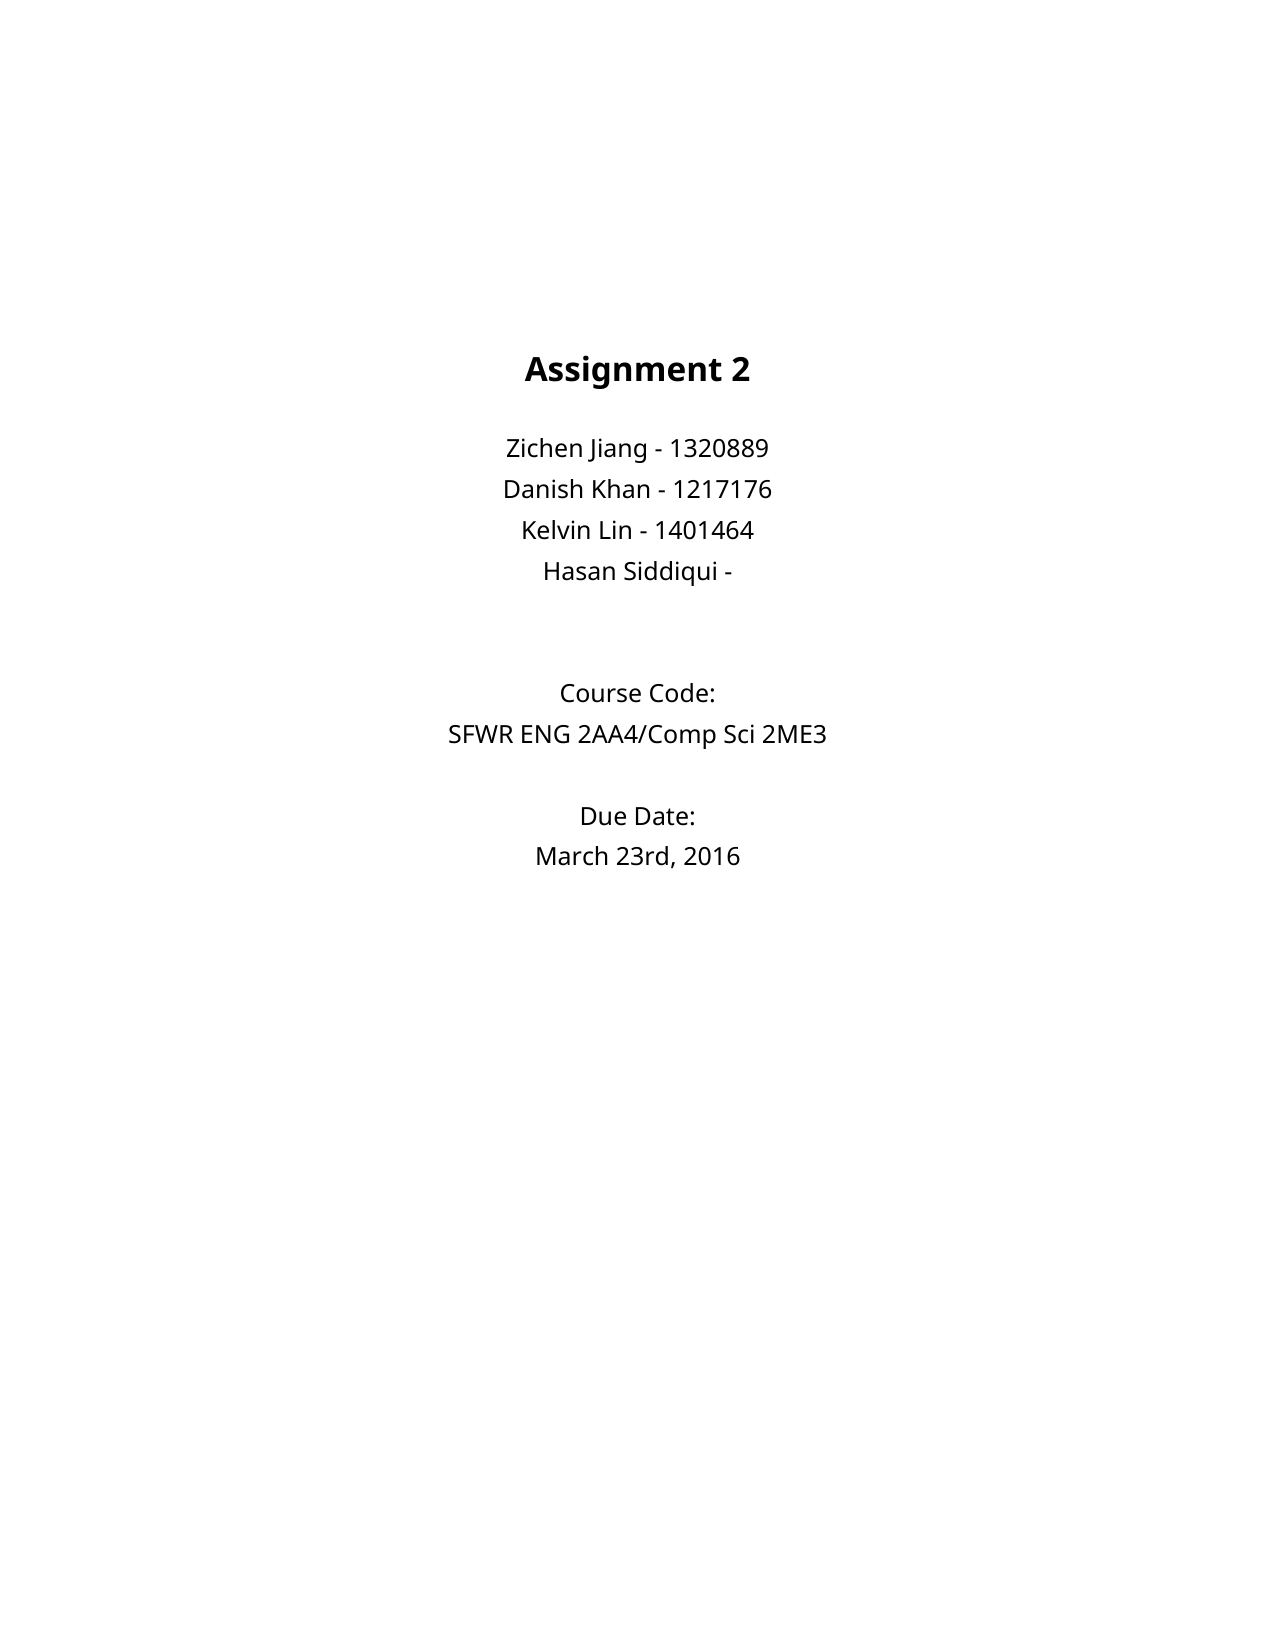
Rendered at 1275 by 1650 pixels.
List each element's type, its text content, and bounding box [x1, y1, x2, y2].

text Due Date: [150, 798, 1125, 832]
text Course Code: [150, 635, 1125, 710]
text March 23rd, 2016 [150, 839, 1125, 873]
text Zichen Jiang - 1320889 [150, 431, 1125, 465]
text Hasan Siddiqui - [150, 553, 1125, 587]
text SFWR ENG 2AA4/Comp Sci 2ME3 [150, 716, 1125, 751]
text Danish Khan - 1217176 [150, 471, 1125, 506]
text Kelvin Lin - 1401464 [150, 512, 1125, 546]
subtitle Assignment 2 [150, 346, 1125, 391]
